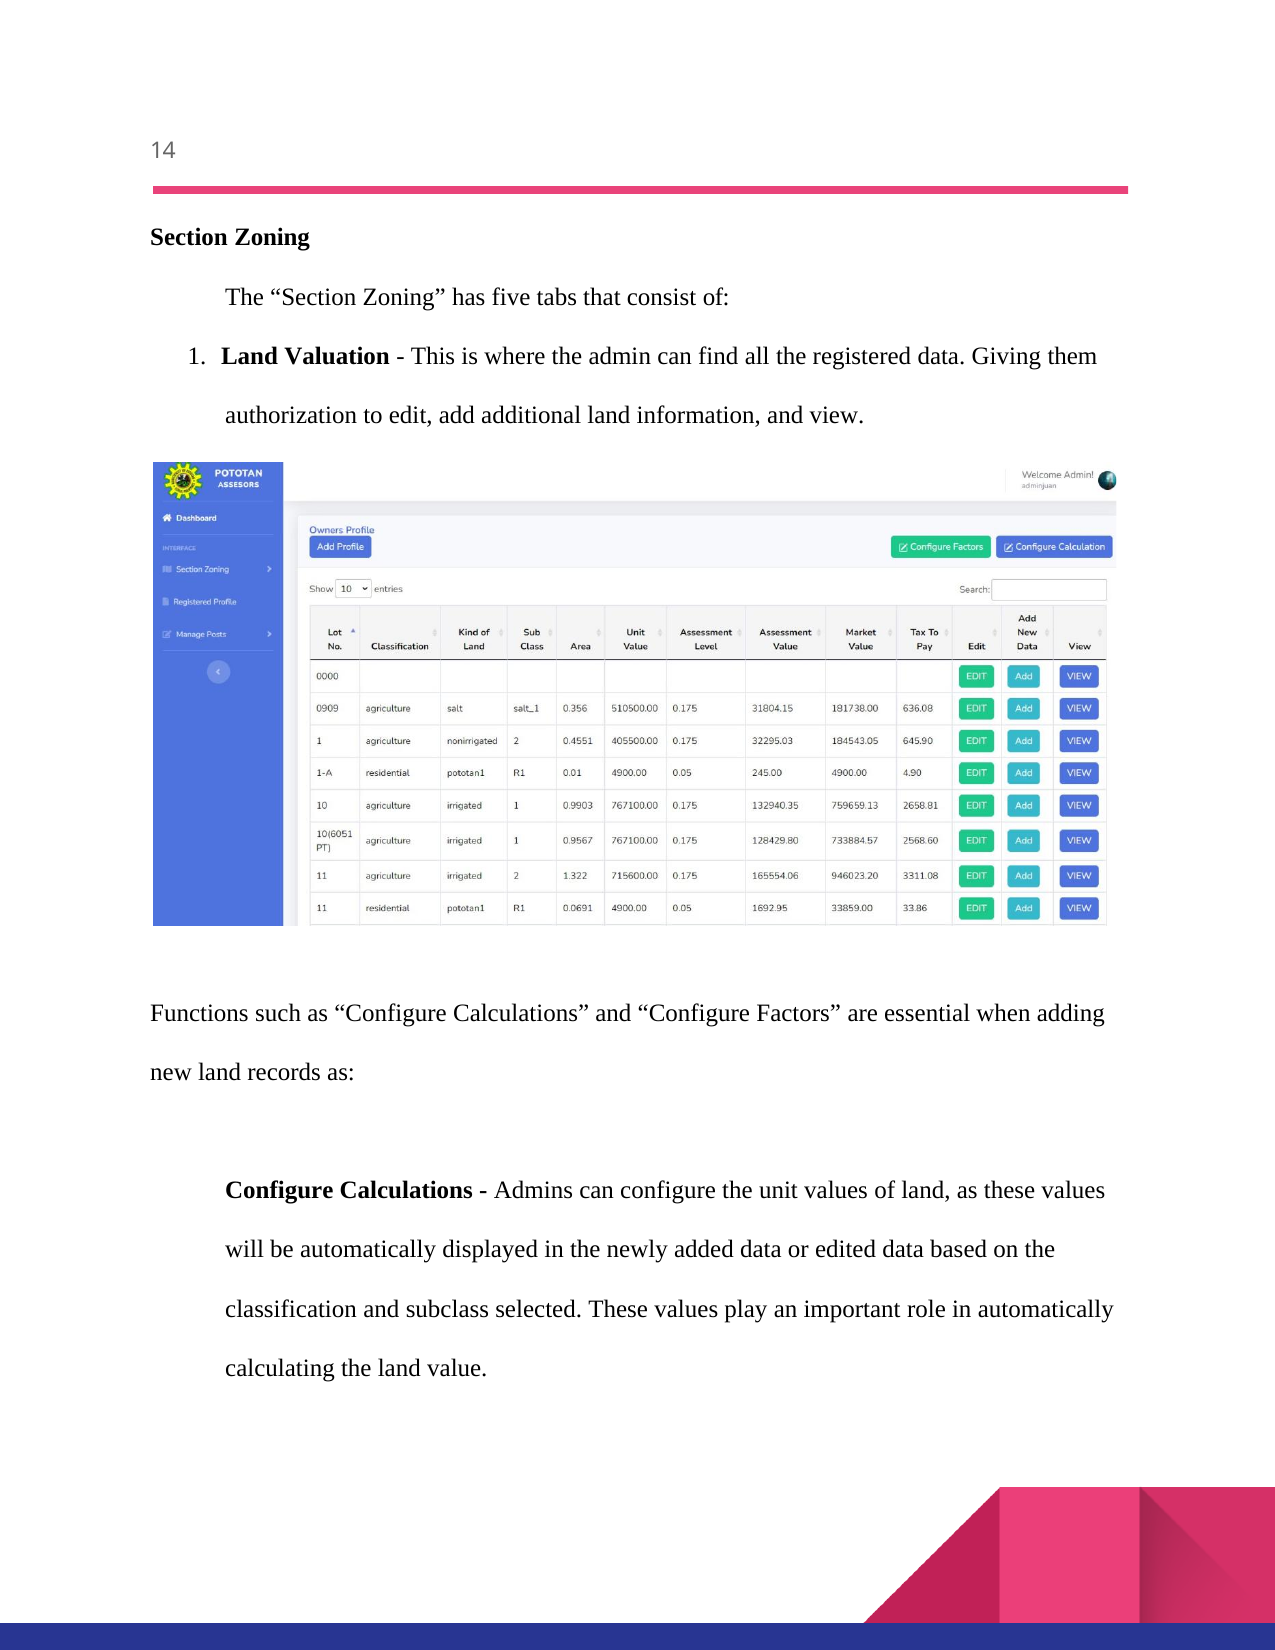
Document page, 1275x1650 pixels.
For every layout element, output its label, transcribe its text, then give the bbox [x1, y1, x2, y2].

picture [153, 186, 1129, 194]
picture [0, 1486, 1275, 1650]
text Configure Calculations - Admins can configure the unit values of land, as these values will be automatically displayed in the newly added data or edited data based on the classification and subclass selected. These values play an important role in automatically calculating the land value. [225, 1175, 1119, 1382]
subtitle Section Zoning [150, 222, 1200, 251]
text 1. Land Valuation - This is where the admin can find all the registered data. Giving them authorization to edit, add additional land information, and view. [187, 341, 1200, 429]
picture [153, 462, 1117, 926]
text Functions such as “Configure Calculations” and “Configure Factors” are essential when adding new land records as: [150, 998, 1119, 1086]
text The “Section Zoning” has five tabs that consist of: [225, 282, 1200, 311]
